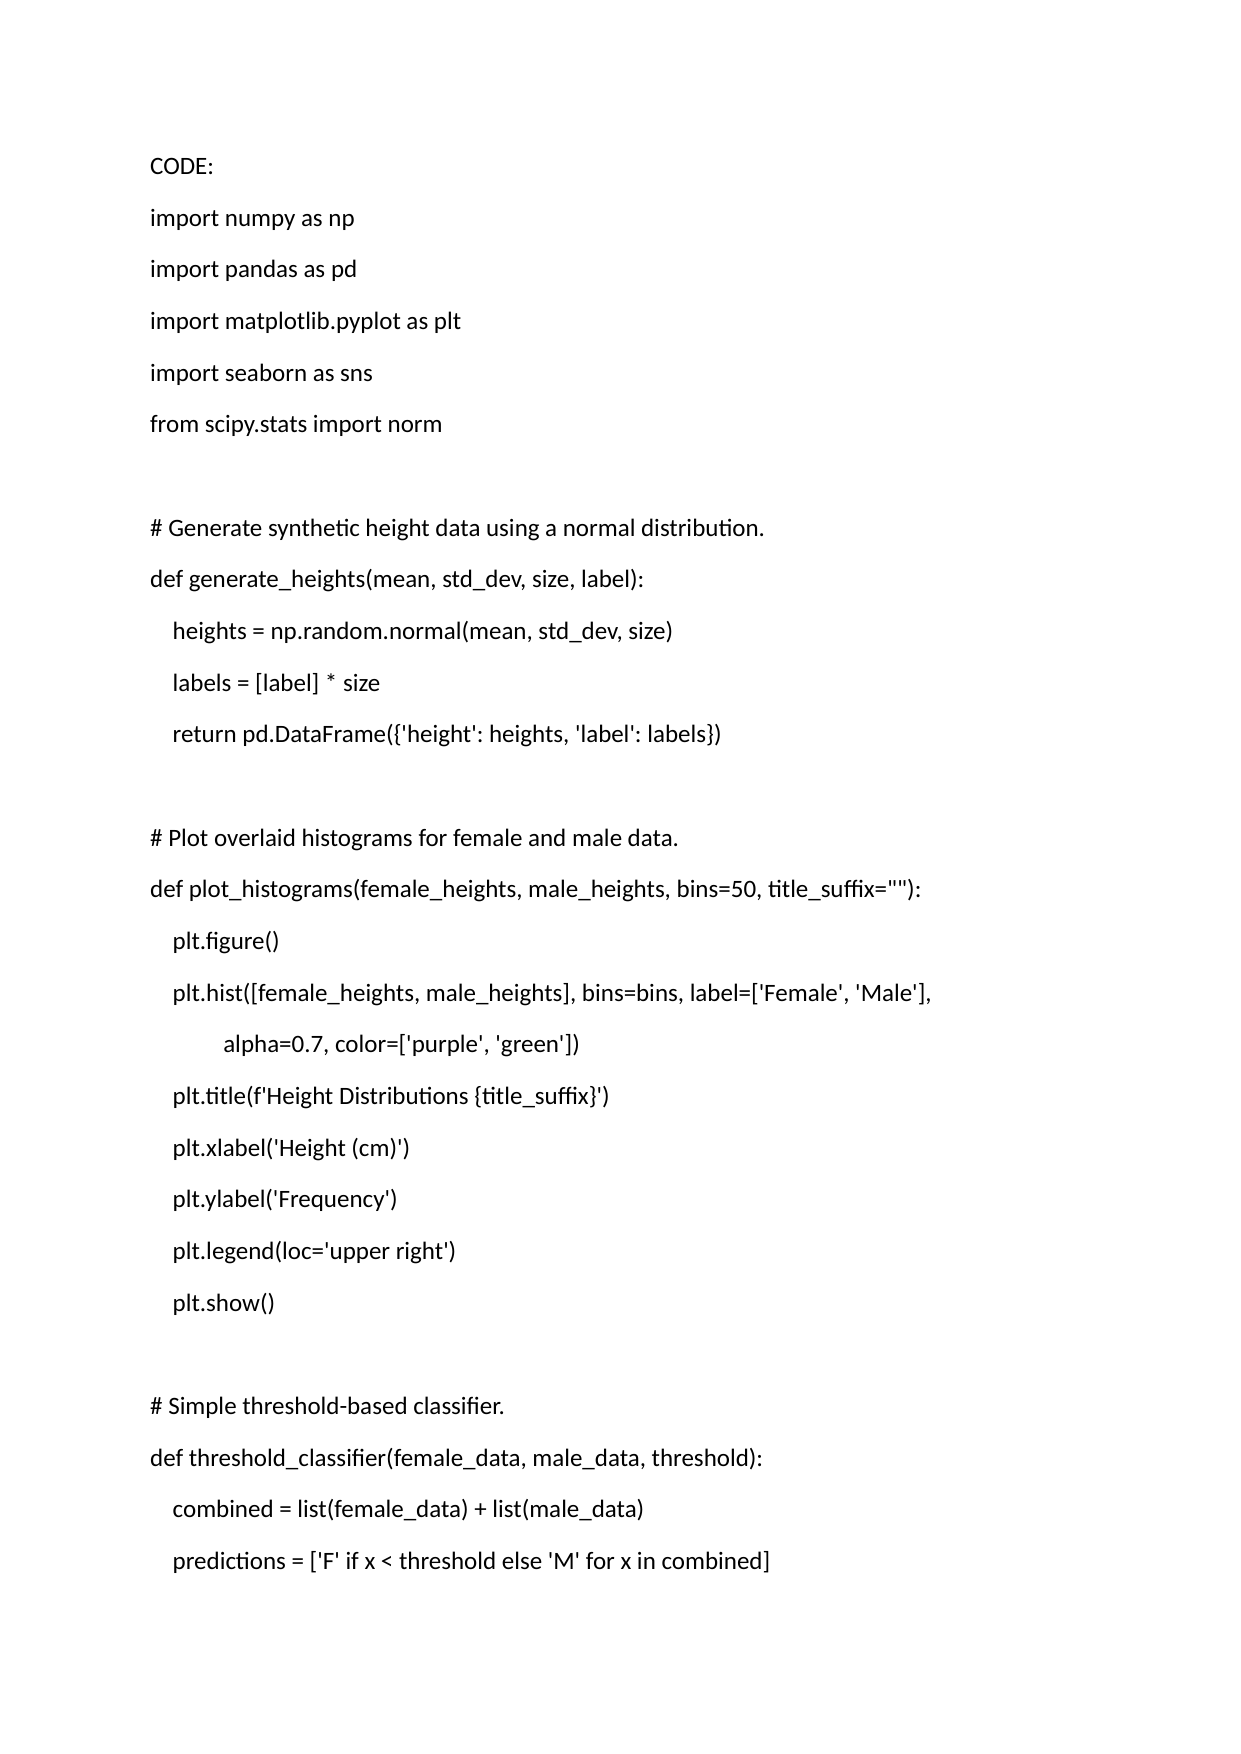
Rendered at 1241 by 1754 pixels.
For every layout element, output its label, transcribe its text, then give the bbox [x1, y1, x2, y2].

text plt.title(f'Height Distributions {title_suffix}') [150, 1080, 1090, 1111]
text plt.legend(loc='upper right') [150, 1235, 1090, 1266]
text CODE: [150, 150, 1090, 181]
text plt.hist([female_heights, male_heights], bins=bins, label=['Female', 'Male'], [150, 977, 1090, 1007]
text combined = list(female_data) + list(male_data) [150, 1493, 1090, 1524]
text labels = [label] * size [150, 667, 1090, 697]
text plt.figure() [150, 925, 1090, 956]
text predictions = ['F' if x < threshold else 'M' for x in combined] [150, 1545, 1090, 1576]
text import pandas as pd [150, 253, 1090, 284]
text plt.show() [150, 1287, 1090, 1317]
text plt.xlabel('Height (cm)') [150, 1132, 1090, 1162]
text plt.ylabel('Frequency') [150, 1183, 1090, 1214]
text import numpy as np [150, 202, 1090, 232]
text import matplotlib.pyplot as plt [150, 305, 1090, 336]
text import seaborn as sns [150, 357, 1090, 387]
text # Generate synthetic height data using a normal distribution. [150, 512, 1090, 542]
text def generate_heights(mean, std_dev, size, label): [150, 563, 1090, 594]
text def plot_histograms(female_heights, male_heights, bins=50, title_suffix=""): [150, 873, 1090, 904]
text # Simple threshold-based classifier. [150, 1390, 1090, 1421]
text return pd.DataFrame({'height': heights, 'label': labels}) [150, 718, 1090, 749]
text heights = np.random.normal(mean, std_dev, size) [150, 615, 1090, 646]
text def threshold_classifier(female_data, male_data, threshold): [150, 1442, 1090, 1472]
text from scipy.stats import norm [150, 408, 1090, 439]
text # Plot overlaid histograms for female and male data. [150, 822, 1090, 852]
text alpha=0.7, color=['purple', 'green']) [150, 1028, 1090, 1059]
